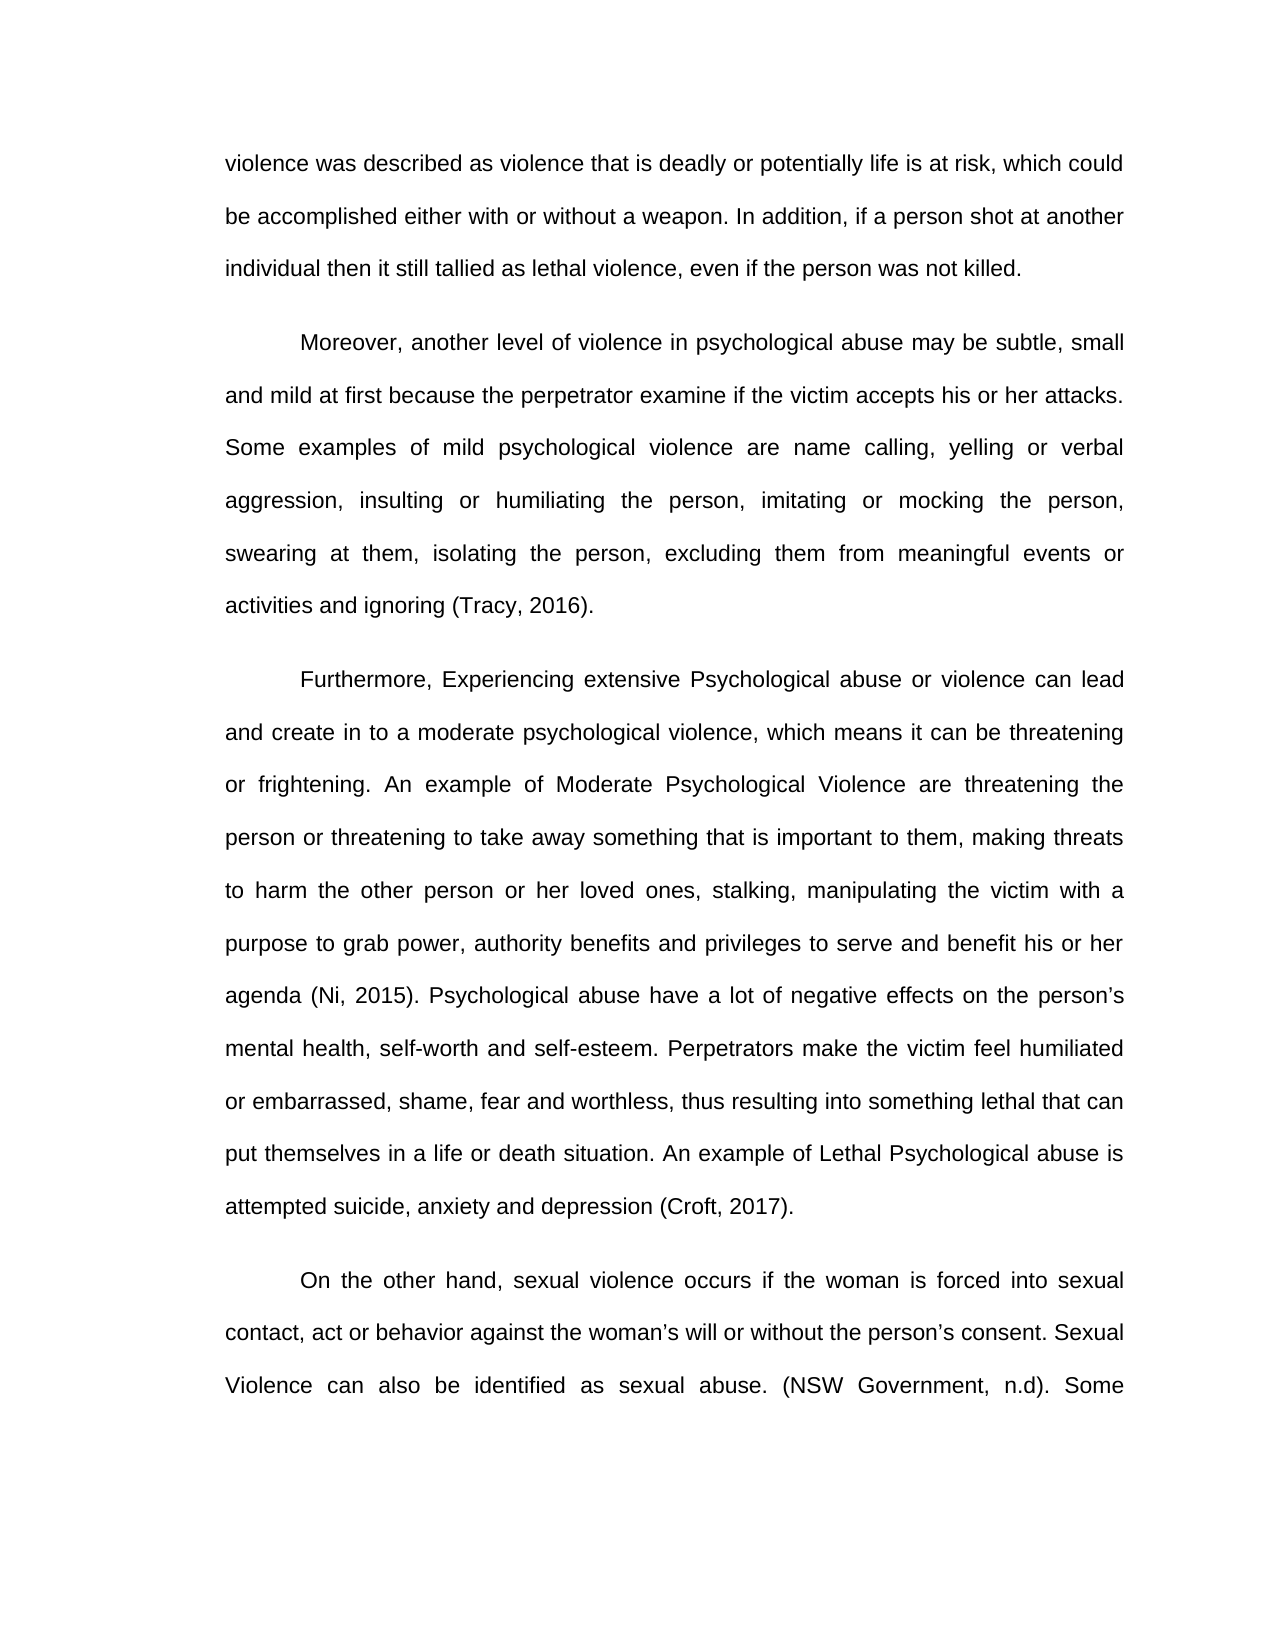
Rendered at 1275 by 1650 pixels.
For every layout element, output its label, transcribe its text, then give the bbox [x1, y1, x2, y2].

text Moreover, another level of violence in psychological abuse may be subtle, small and mild at first because the perpetrator examine if the victim accepts his or her attacks. Some examples of mild psychological violence are name calling, yelling or verbal aggression, insulting or humiliating the person, imitating or mocking the person, swearing at them, isolating the person, excluding them from meaningful events or activities and ignoring (Tracy, 2016). [225, 329, 1125, 619]
text Furthermore, Experiencing extensive Psychological abuse or violence can lead and create in to a moderate psychological violence, which means it can be threatening or frightening. An example of Moderate Psychological Violence are threatening the person or threatening to take away something that is important to them, making threats to harm the other person or her loved ones, stalking, manipulating the victim with a purpose to grab power, authority benefits and privileges to serve and benefit his or her agenda (Ni, 2015). Psychological abuse have a lot of negative effects on the person’s mental health, self-worth and self-esteem. Perpetrators make the victim feel humiliated or embarrassed, shame, fear and worthless, thus resulting into something lethal that can put themselves in a life or death situation. An example of Lethal Psychological abuse is attempted suicide, anxiety and depression (Croft, 2017). [225, 666, 1125, 1219]
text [225, 150, 1125, 282]
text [225, 1267, 1125, 1398]
